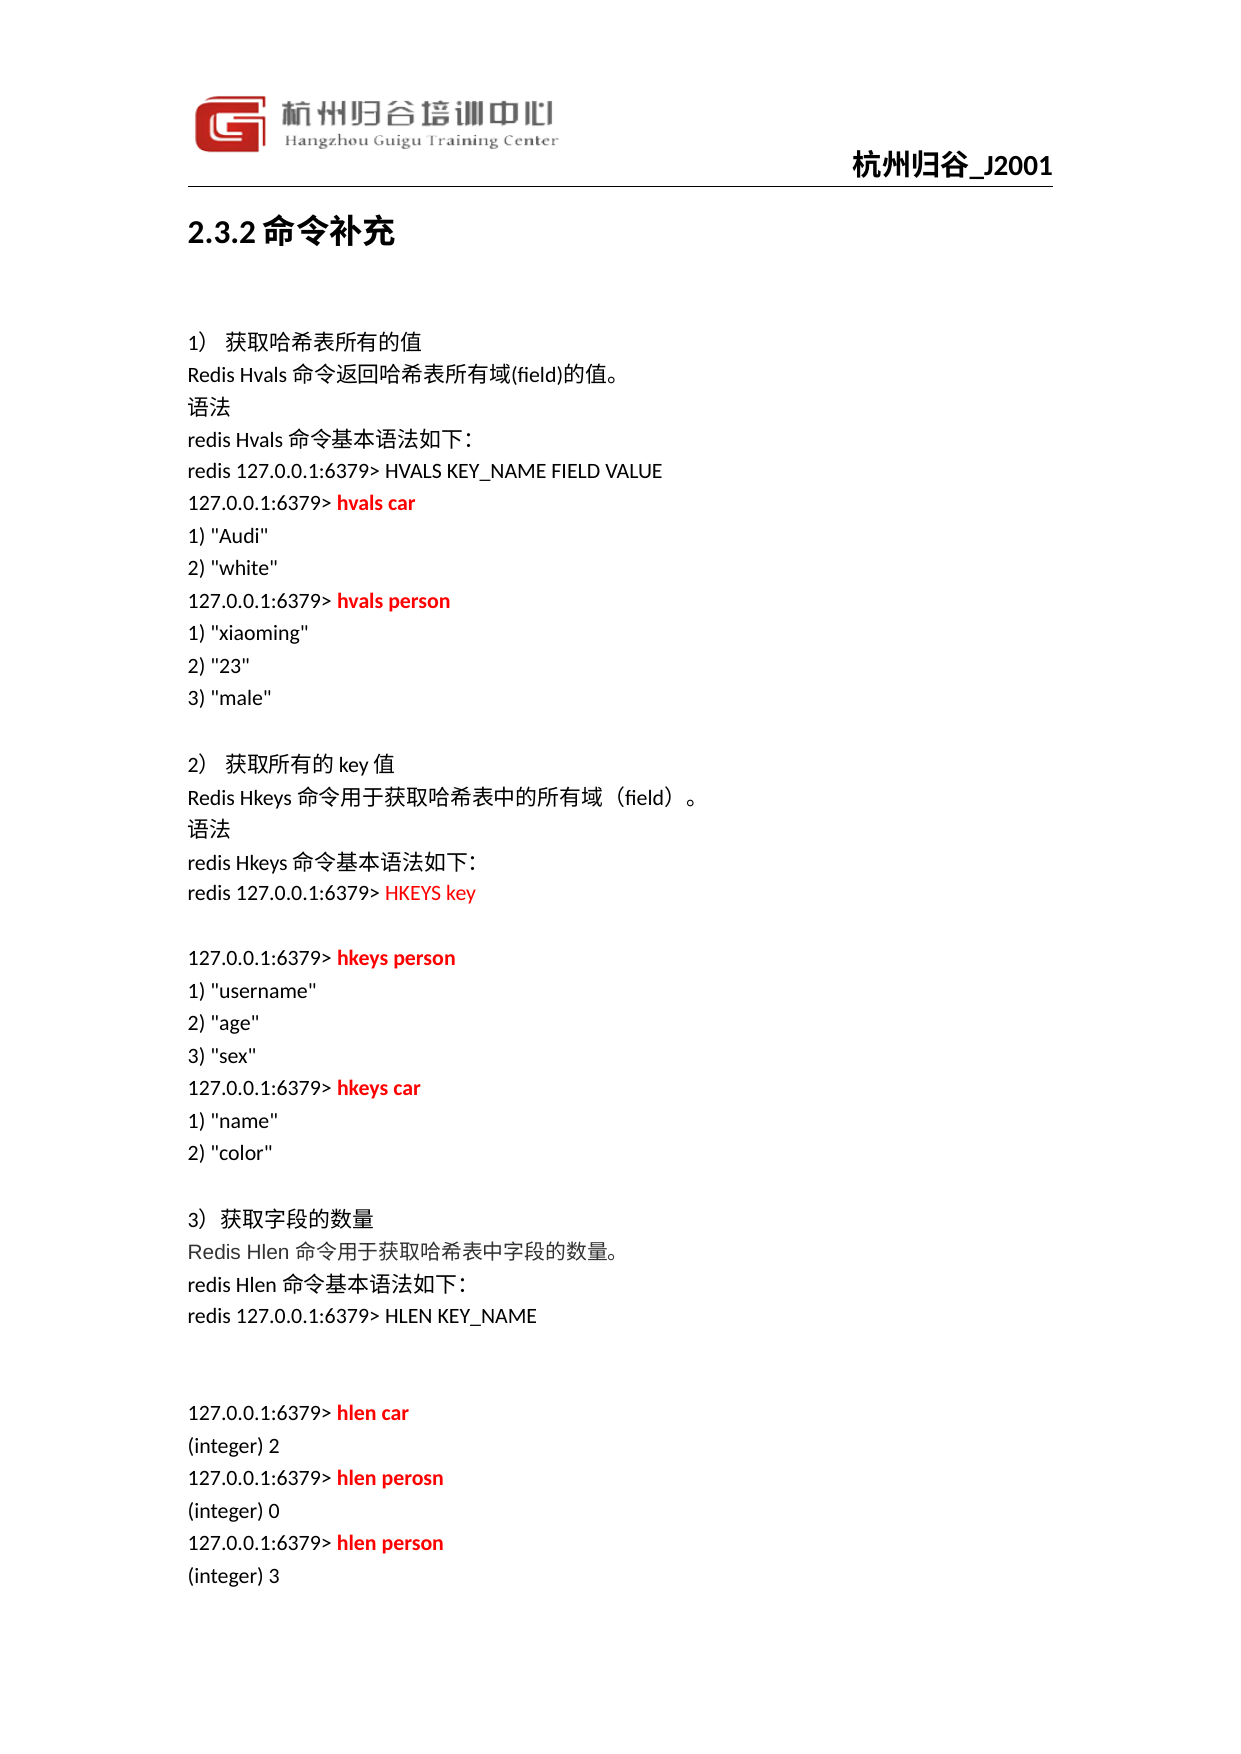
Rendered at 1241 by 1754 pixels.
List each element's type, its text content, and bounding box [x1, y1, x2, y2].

text 3) "sex" [187, 1039, 1053, 1072]
text (integer) 3 [187, 1559, 1053, 1592]
text 1) "Audi" [187, 519, 1053, 552]
text 2) "white" [187, 552, 1053, 584]
text 1) "username" [187, 974, 1053, 1007]
text redis Hvals 命令基本语法如下： [187, 422, 1053, 454]
text 3) "male" [187, 682, 1053, 714]
text 127.0.0.1:6379> hvals car [187, 487, 1053, 519]
text 2) "color" [187, 1137, 1053, 1169]
text redis 127.0.0.1:6379> HKEYS key [187, 877, 1053, 909]
subtitle 命令补充 [187, 197, 1053, 262]
text (integer) 2 [187, 1429, 1053, 1462]
text 127.0.0.1:6379> hlen car [187, 1397, 1053, 1429]
list 获取所有的key值 [187, 747, 1053, 779]
text redis Hkeys 命令基本语法如下： [187, 844, 1053, 877]
text 1） 获取哈希表所有的值 [187, 324, 1053, 357]
picture [187, 88, 604, 176]
text 3）获取字段的数量 [187, 1202, 1053, 1234]
text 127.0.0.1:6379> hkeys car [187, 1072, 1053, 1104]
text 127.0.0.1:6379> hlen perosn [187, 1462, 1053, 1494]
text 语法 [187, 389, 1053, 422]
text 2) "age" [187, 1007, 1053, 1039]
text 1) "name" [187, 1104, 1053, 1137]
text Redis Hvals 命令返回哈希表所有域(field)的值。 [187, 357, 1053, 389]
text (integer) 0 [187, 1494, 1053, 1527]
text 1) "xiaoming" [187, 617, 1053, 649]
text Redis Hkeys 命令用于获取哈希表中的所有域（field）。 [187, 779, 1053, 812]
text 语法 [187, 812, 1053, 844]
text Redis Hlen 命令用于获取哈希表中字段的数量。 [187, 1234, 1053, 1267]
text redis 127.0.0.1:6379> HLEN KEY_NAME [187, 1299, 1053, 1332]
text 127.0.0.1:6379> hkeys person [187, 942, 1053, 974]
text 2) "23" [187, 649, 1053, 682]
text redis 127.0.0.1:6379> HVALS KEY_NAME FIELD VALUE [187, 454, 1053, 487]
text redis Hlen 命令基本语法如下： [187, 1267, 1053, 1299]
text 127.0.0.1:6379> hvals person [187, 584, 1053, 617]
text 127.0.0.1:6379> hlen person [187, 1527, 1053, 1559]
